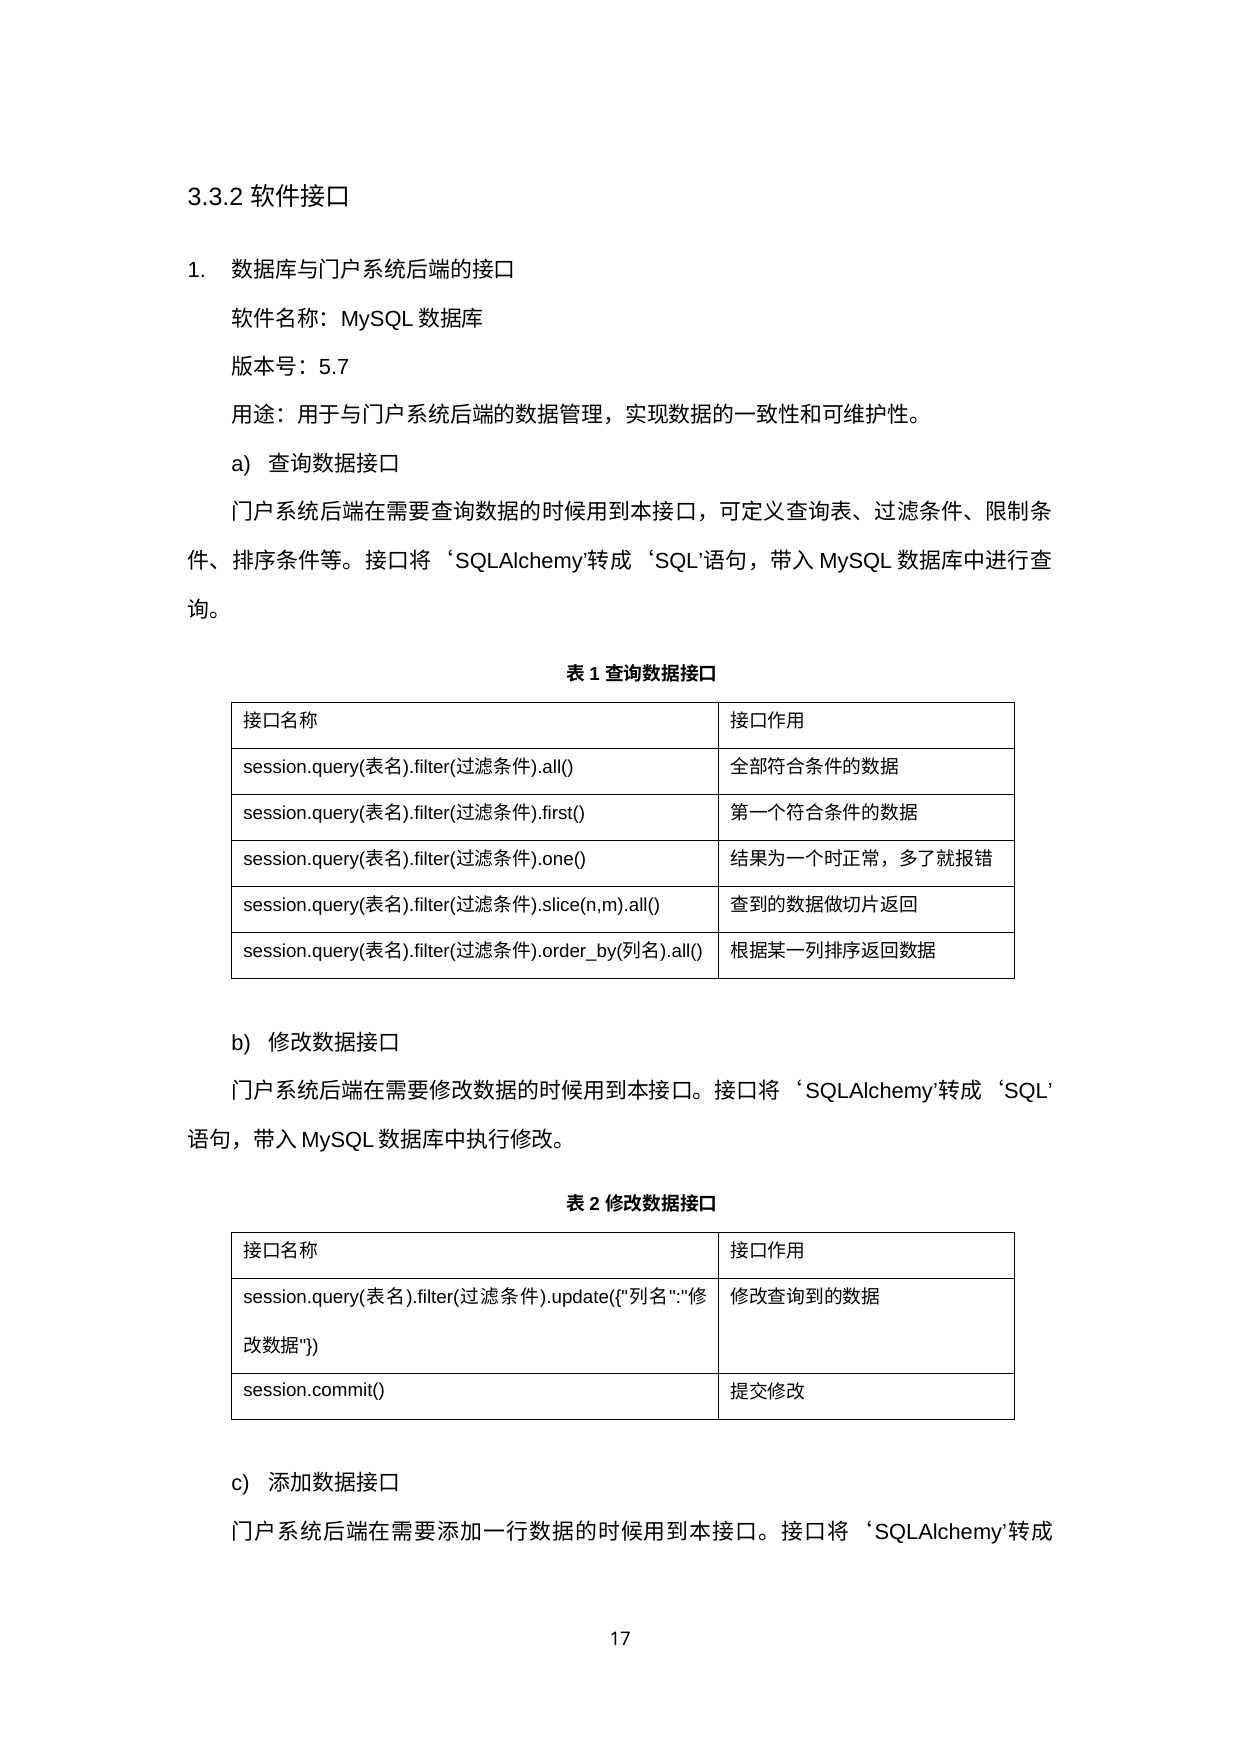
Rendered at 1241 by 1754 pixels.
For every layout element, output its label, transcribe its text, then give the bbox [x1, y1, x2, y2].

table_cell session.query(表名).filter(过滤条件).update({"列名":"修改数据"}) [232, 1279, 718, 1373]
table_header 接口名称 [232, 1233, 718, 1278]
table_cell 根据某一列排序返回数据 [719, 933, 1014, 978]
table_cell 结果为一个时正常，多了就报错 [719, 841, 1014, 886]
list 修改数据接口 [231, 1024, 1053, 1057]
table_cell 提交修改 [719, 1374, 1014, 1419]
text 软件名称：MySQL数据库 [187, 300, 1053, 333]
text 门户系统后端在需要添加一行数据的时候用到本接口。接口将‘SQLAlchemy’转成‘SQL’语句，带入MySQL数据库中执行添加。 [187, 1513, 1053, 1546]
table_header 接口作用 [719, 1233, 1014, 1278]
text 门户系统后端在需要查询数据的时候用到本接口，可定义查询表、过滤条件、限制条件、排序条件等。接口将‘SQLAlchemy’转成‘SQL’语句，带入MySQL数据库中进行查询。 [187, 494, 1053, 624]
text 表2 修改数据接口 [187, 1186, 1053, 1218]
table_cell session.query(表名).filter(过滤条件).order_by(列名).all() [232, 933, 718, 978]
text 版本号：5.7 [187, 349, 1053, 381]
list 数据库与门户系统后端的接口 [187, 252, 1053, 284]
table_cell session.commit() [232, 1374, 718, 1419]
text 用途：用于与门户系统后端的数据管理，实现数据的一致性和可维护性。 [187, 397, 1053, 429]
table_cell session.query(表名).filter(过滤条件).slice(n,m).all() [232, 887, 718, 932]
subtitle 3.3.2 软件接口 [187, 162, 1053, 227]
list 查询数据接口 [231, 445, 1053, 478]
text 门户系统后端在需要修改数据的时候用到本接口。接口将‘SQLAlchemy’转成‘SQL’语句，带入MySQL数据库中执行修改。 [187, 1072, 1053, 1154]
table_cell 第一个符合条件的数据 [719, 795, 1014, 840]
table_cell 修改查询到的数据 [719, 1279, 1014, 1373]
table_header 接口名称 [232, 703, 718, 748]
table_cell 全部符合条件的数据 [719, 749, 1014, 794]
table_header 接口作用 [719, 703, 1014, 748]
text 表1 查询数据接口 [187, 656, 1053, 688]
table_cell session.query(表名).filter(过滤条件).all() [232, 749, 718, 794]
table_cell session.query(表名).filter(过滤条件).first() [232, 795, 718, 840]
list 添加数据接口 [231, 1465, 1053, 1497]
table_cell session.query(表名).filter(过滤条件).one() [232, 841, 718, 886]
table_cell 查到的数据做切片返回 [719, 887, 1014, 932]
